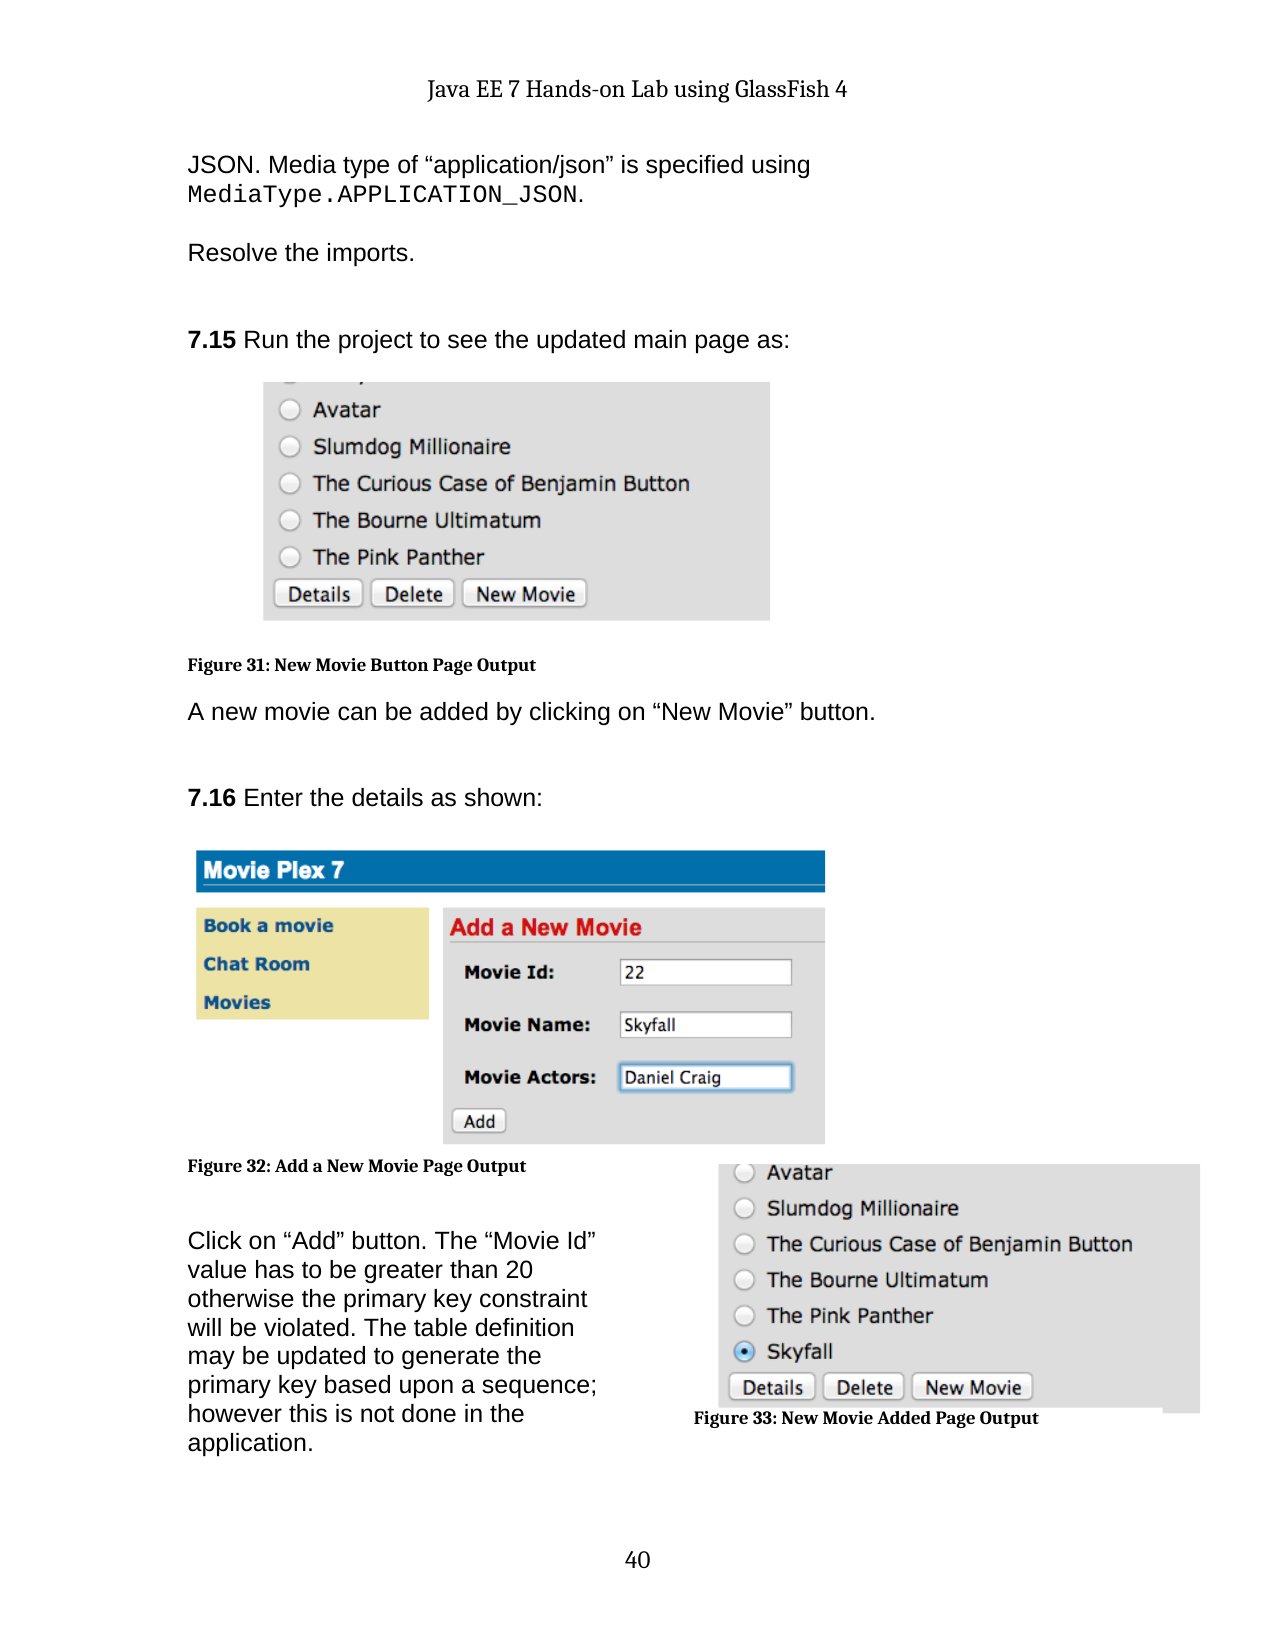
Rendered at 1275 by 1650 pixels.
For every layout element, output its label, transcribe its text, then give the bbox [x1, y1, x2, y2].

picture [187, 382, 771, 655]
list Click on “Add” button. The “Movie Id” value has to be greater than 20 otherwise the primary key constraint will be violated. The table definition may be updated to generate the primary key based upon a sequence; however this is not done in the application. [187, 1226, 1087, 1456]
list 7.15 Run the project to see the updated main page as: [187, 325, 1087, 353]
list A new movie can be added by clicking on “New Movie” button. [187, 697, 1087, 726]
list Resolve the imports. [187, 238, 1087, 267]
picture [187, 840, 826, 1156]
text Figure 31: New Movie Button Page Output [187, 654, 1087, 676]
picture [618, 1164, 1200, 1432]
text Figure 32: Add a New Movie Page Output [187, 1155, 1087, 1177]
